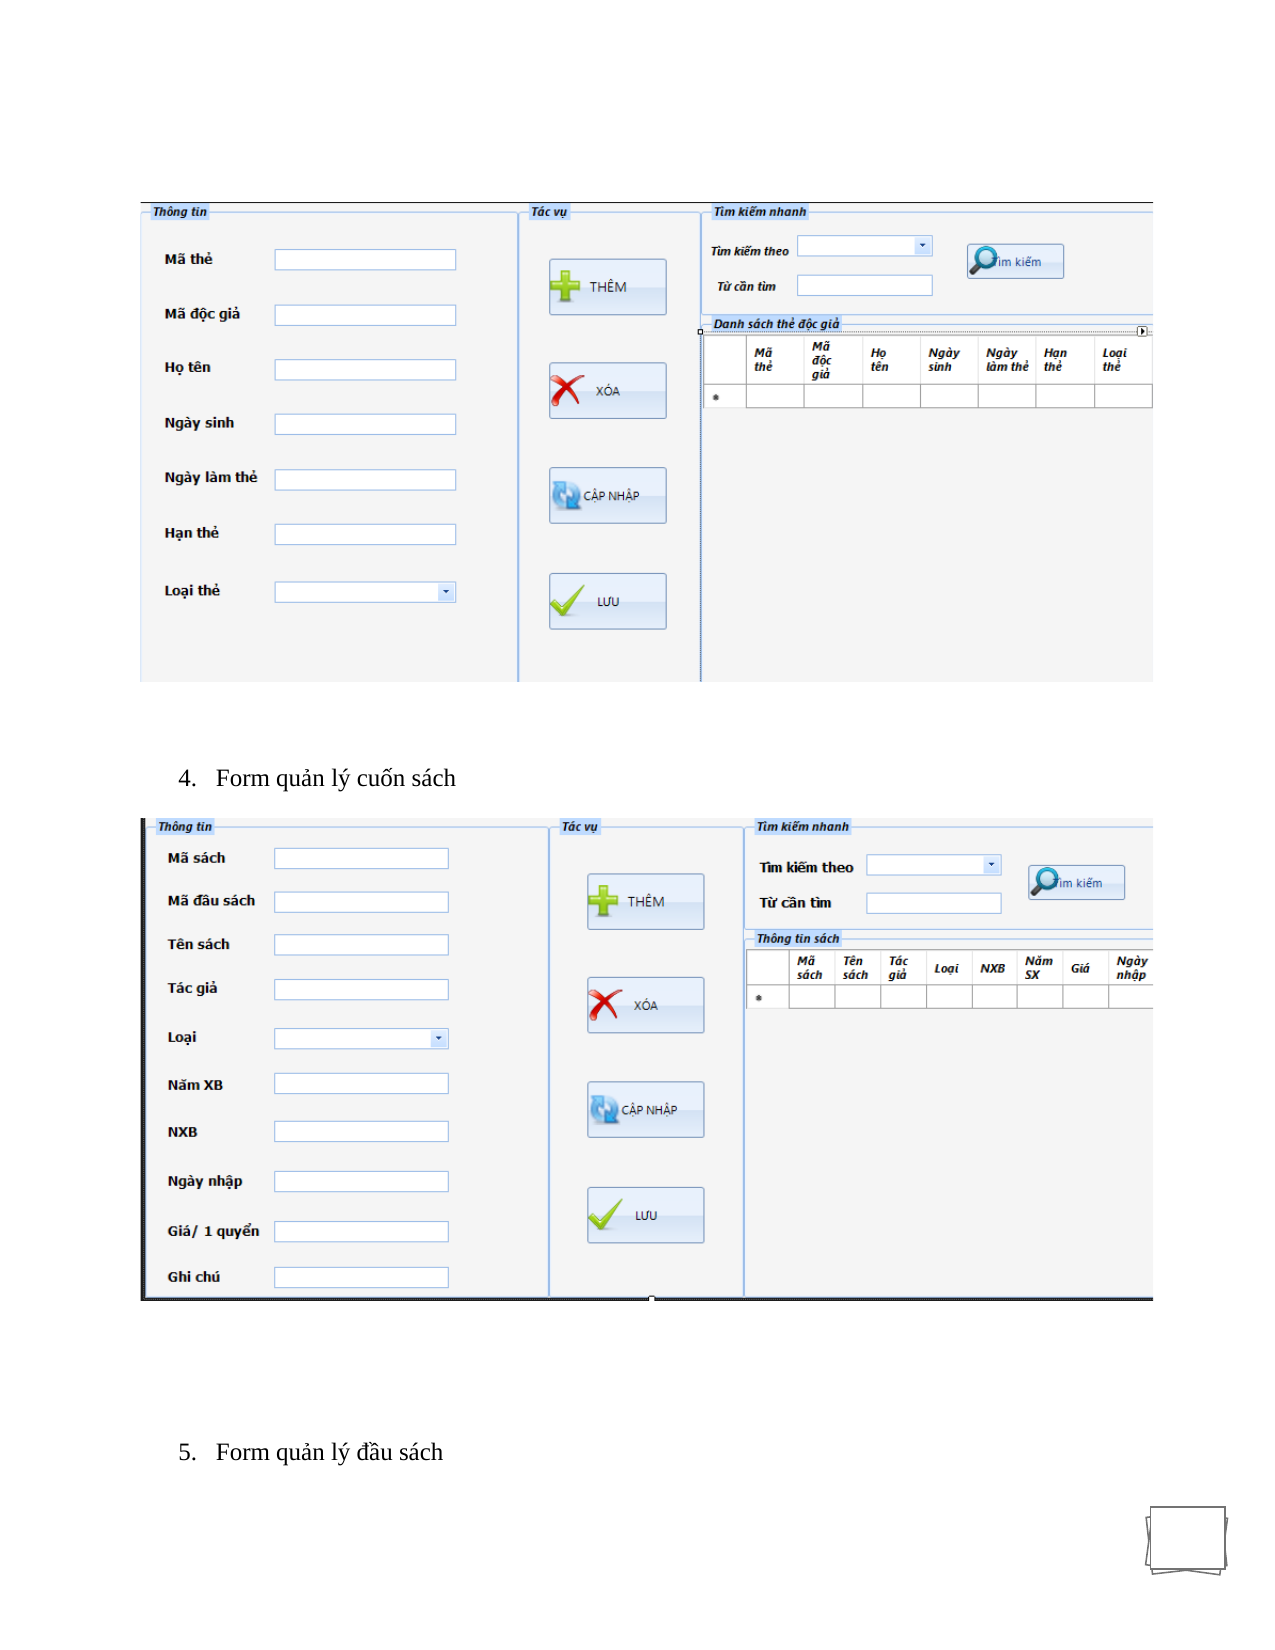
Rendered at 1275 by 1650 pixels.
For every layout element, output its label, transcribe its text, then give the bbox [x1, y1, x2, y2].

list Form quản lý cuốn sách [178, 763, 1153, 792]
list Form quản lý đầu sách [178, 1437, 1153, 1466]
picture [140, 818, 1154, 1301]
picture [140, 202, 1154, 682]
